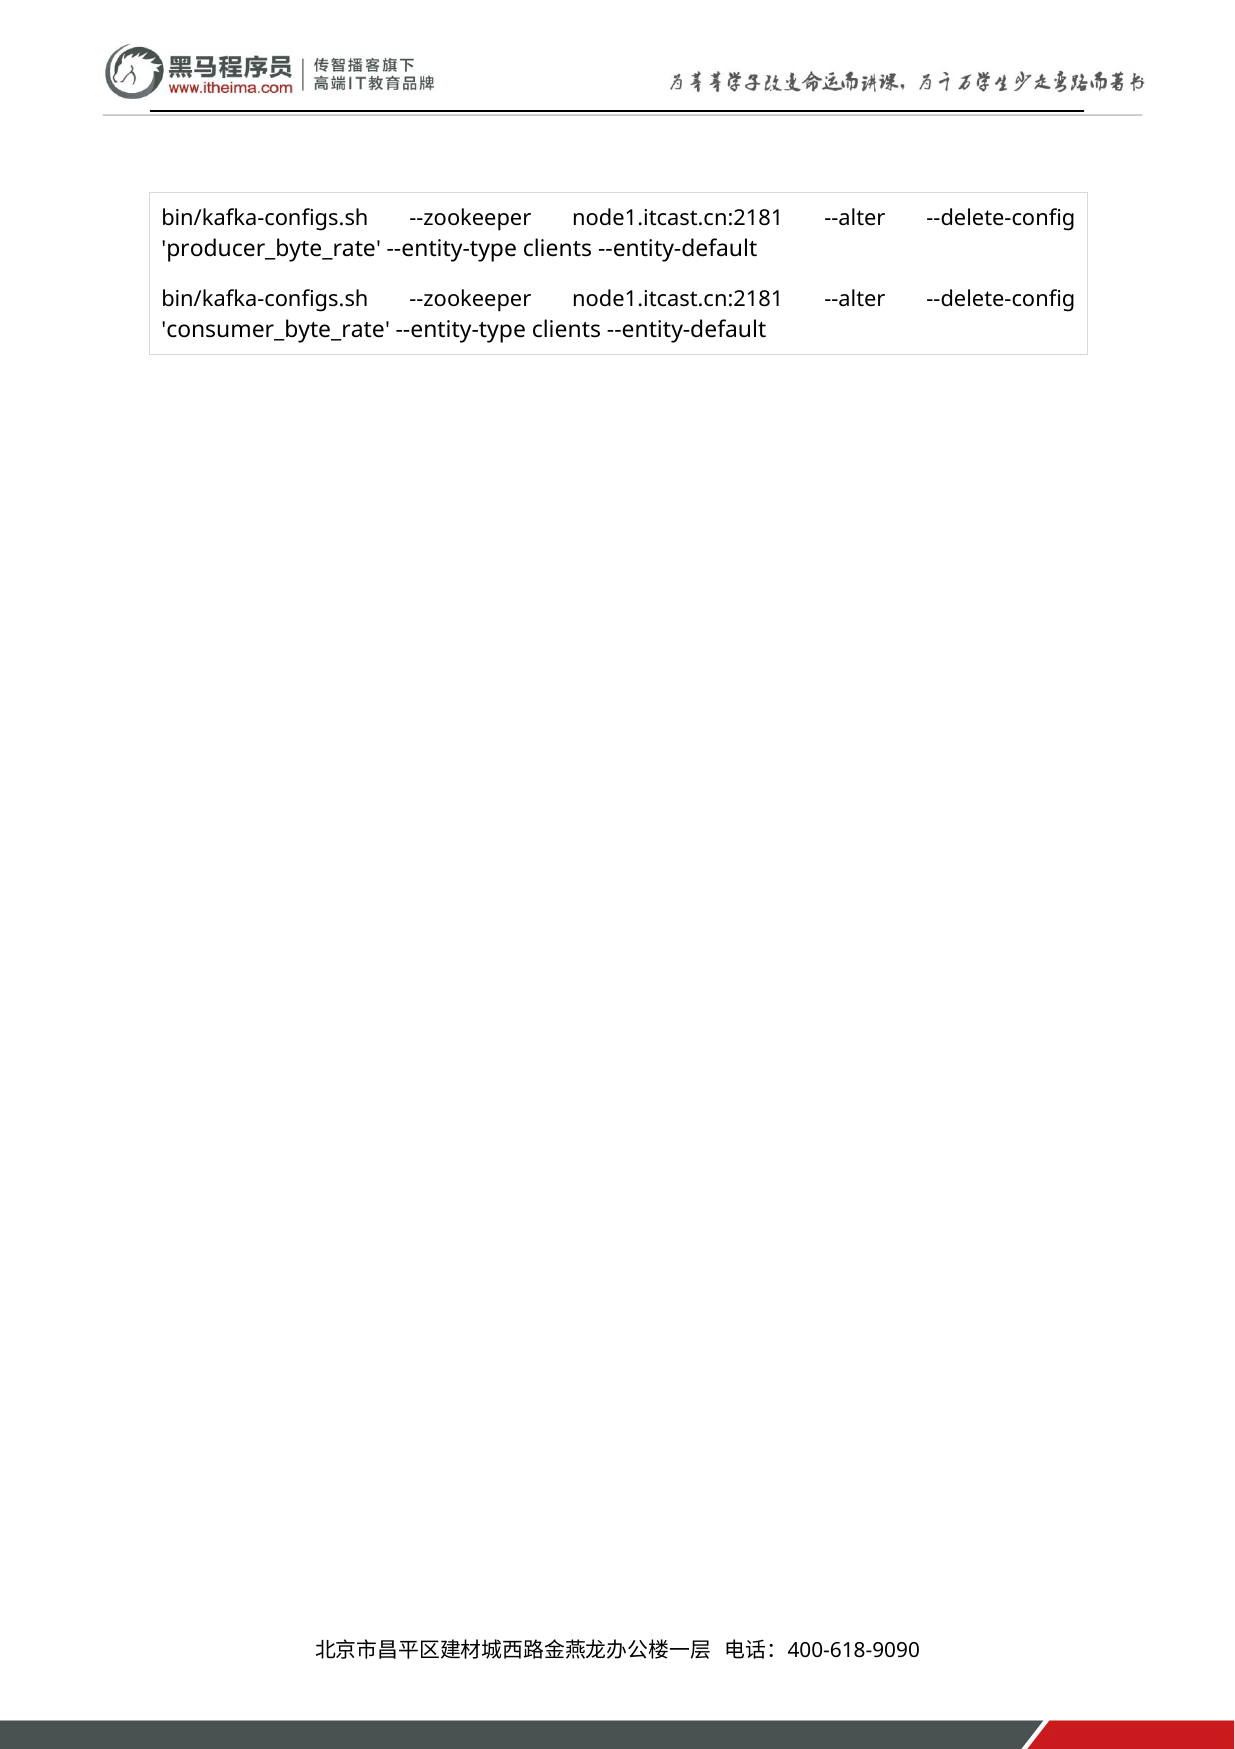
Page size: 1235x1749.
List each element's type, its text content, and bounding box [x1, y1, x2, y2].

table_cell bin/kafka-configs.sh --zookeeper node1.itcast.cn:2181 --alter --delete-config 'consumer_byte_rate' --entity-type clients --entity-default [150, 273, 1087, 353]
picture [0, 1661, 1235, 1749]
picture [0, 0, 1235, 123]
table_header bin/kafka-configs.sh --zookeeper node1.itcast.cn:2181 --alter --delete-config 'producer_byte_rate' --entity-type clients --entity-default [150, 193, 1087, 273]
